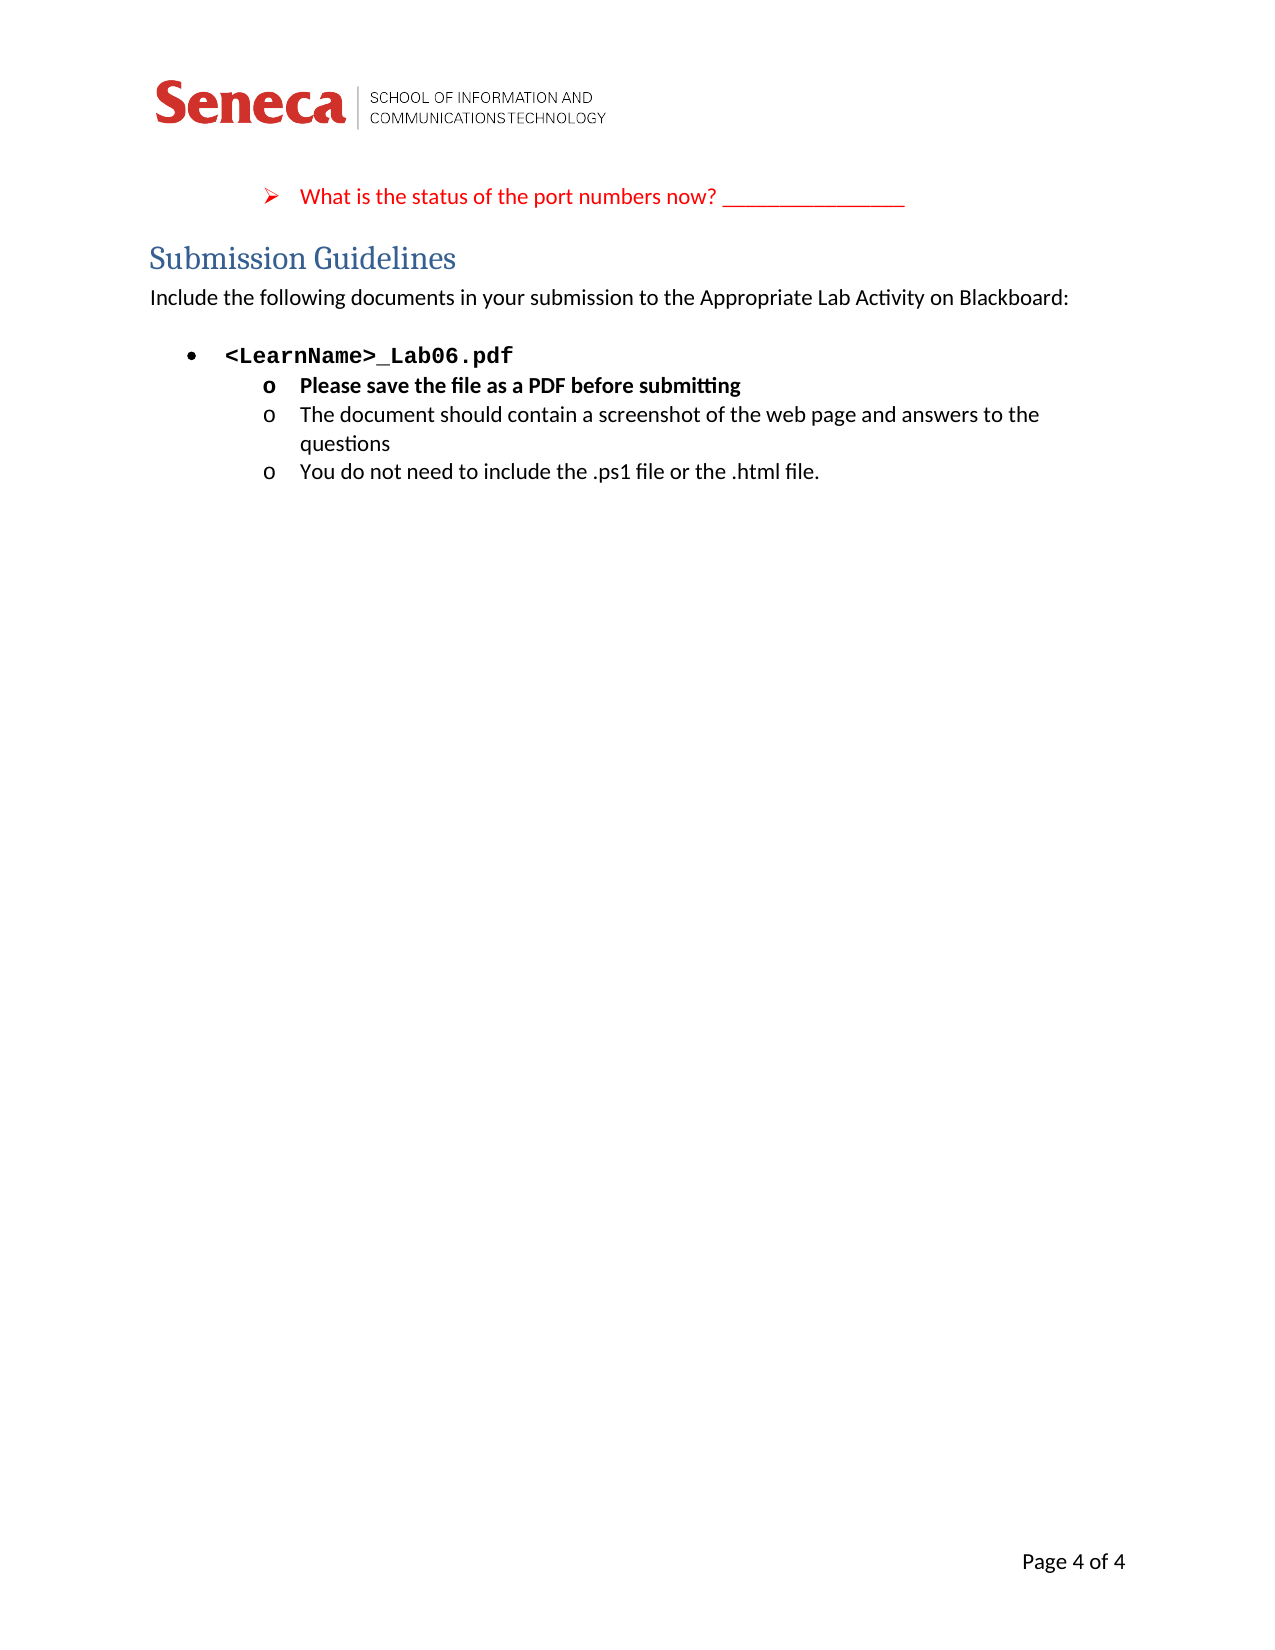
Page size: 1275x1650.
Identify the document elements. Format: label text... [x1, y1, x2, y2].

list Please save the file as a PDF before submitting [262, 371, 1125, 400]
list You do not need to include the .ps1 file or the .html file. [262, 457, 1125, 486]
text Include the following documents in your submission to the Appropriate Lab Activity on Blackboard: [150, 283, 1125, 311]
list <LearnName>_Lab06.pdf [187, 345, 1125, 371]
list The document should contain a screenshot of the web page and answers to the questions [262, 400, 1125, 457]
picture [150, 75, 622, 135]
list What is the status of the port numbers now? ________________ [262, 182, 1125, 210]
subtitle Submission Guidelines [150, 239, 1125, 278]
